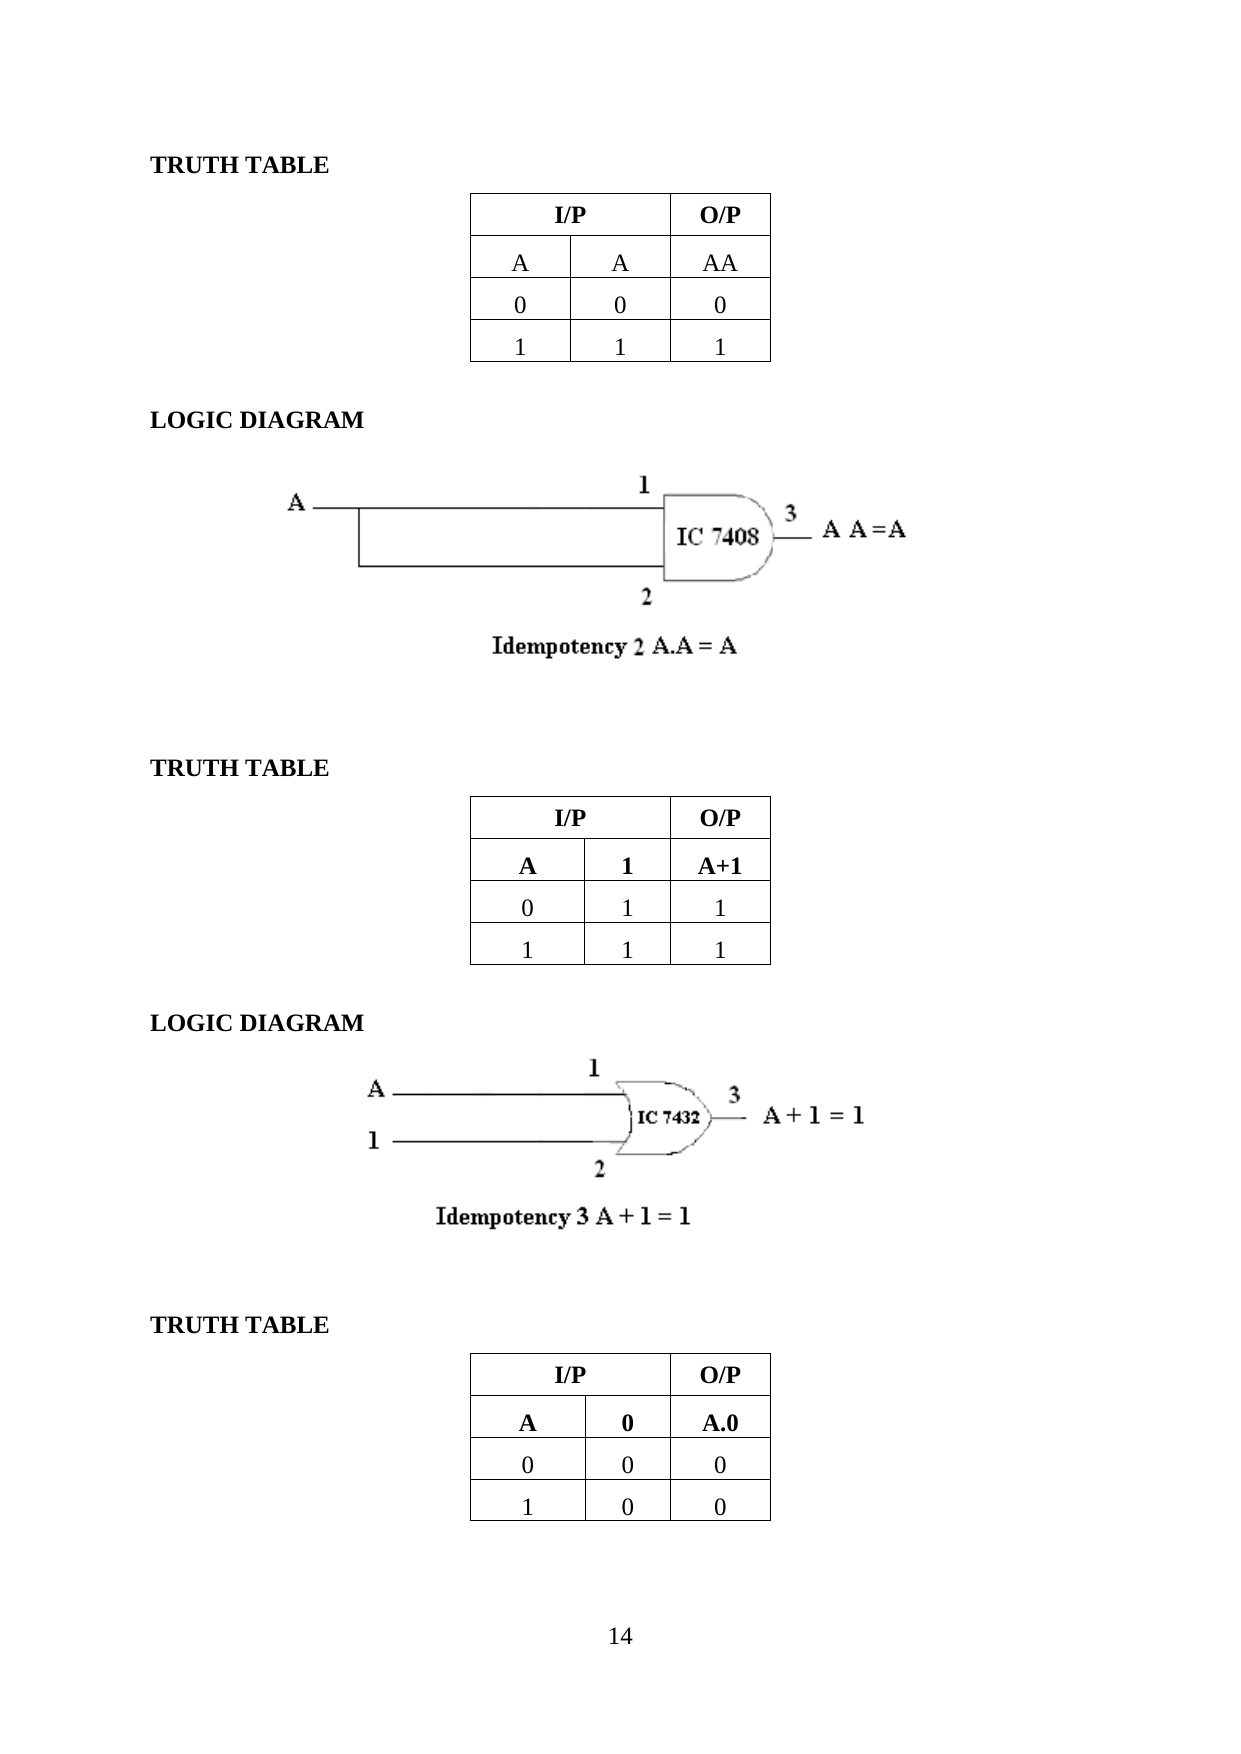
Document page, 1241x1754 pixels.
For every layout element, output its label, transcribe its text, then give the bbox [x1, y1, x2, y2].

table_cell 1 [585, 839, 670, 880]
table_cell 0 [471, 1438, 585, 1478]
table_header O/P [671, 1354, 770, 1395]
table_cell 0 [586, 1396, 670, 1437]
table_cell A [471, 839, 584, 880]
table_header I/P [471, 194, 670, 235]
table_cell 1 [471, 320, 570, 361]
table_cell 1 [671, 881, 770, 922]
table_cell 0 [571, 278, 670, 319]
table_cell 1 [571, 320, 670, 361]
text TRUTH TABLE [150, 753, 1090, 782]
table_header O/P [671, 797, 770, 838]
table_cell 0 [671, 1438, 770, 1478]
text TRUTH TABLE [150, 150, 1090, 179]
text TRUTH TABLE [150, 1310, 1090, 1338]
table_cell A [471, 236, 570, 277]
picture [274, 473, 967, 676]
table_cell A.0 [671, 1396, 770, 1437]
table_cell 1 [671, 320, 770, 361]
table_cell 1 [585, 881, 670, 922]
table_cell A+1 [671, 839, 770, 880]
table_cell A [571, 236, 670, 277]
table_cell A [471, 1396, 585, 1437]
table_cell 1 [471, 1480, 585, 1520]
table_cell 0 [586, 1480, 670, 1520]
table_cell 0 [471, 881, 584, 922]
table_cell 1 [671, 923, 770, 963]
picture [335, 1042, 905, 1253]
table_header I/P [471, 797, 670, 838]
table_cell 0 [671, 278, 770, 319]
table_cell 0 [586, 1438, 670, 1478]
table_cell AA [671, 236, 770, 277]
table_cell 1 [471, 923, 584, 963]
table_cell 0 [671, 1480, 770, 1520]
table_cell 0 [471, 278, 570, 319]
text LOGIC DIAGRAM [150, 1008, 1090, 1036]
text LOGIC DIAGRAM [150, 405, 1090, 433]
table_header O/P [671, 194, 770, 235]
table_cell 1 [585, 923, 670, 963]
table_header I/P [471, 1354, 670, 1395]
